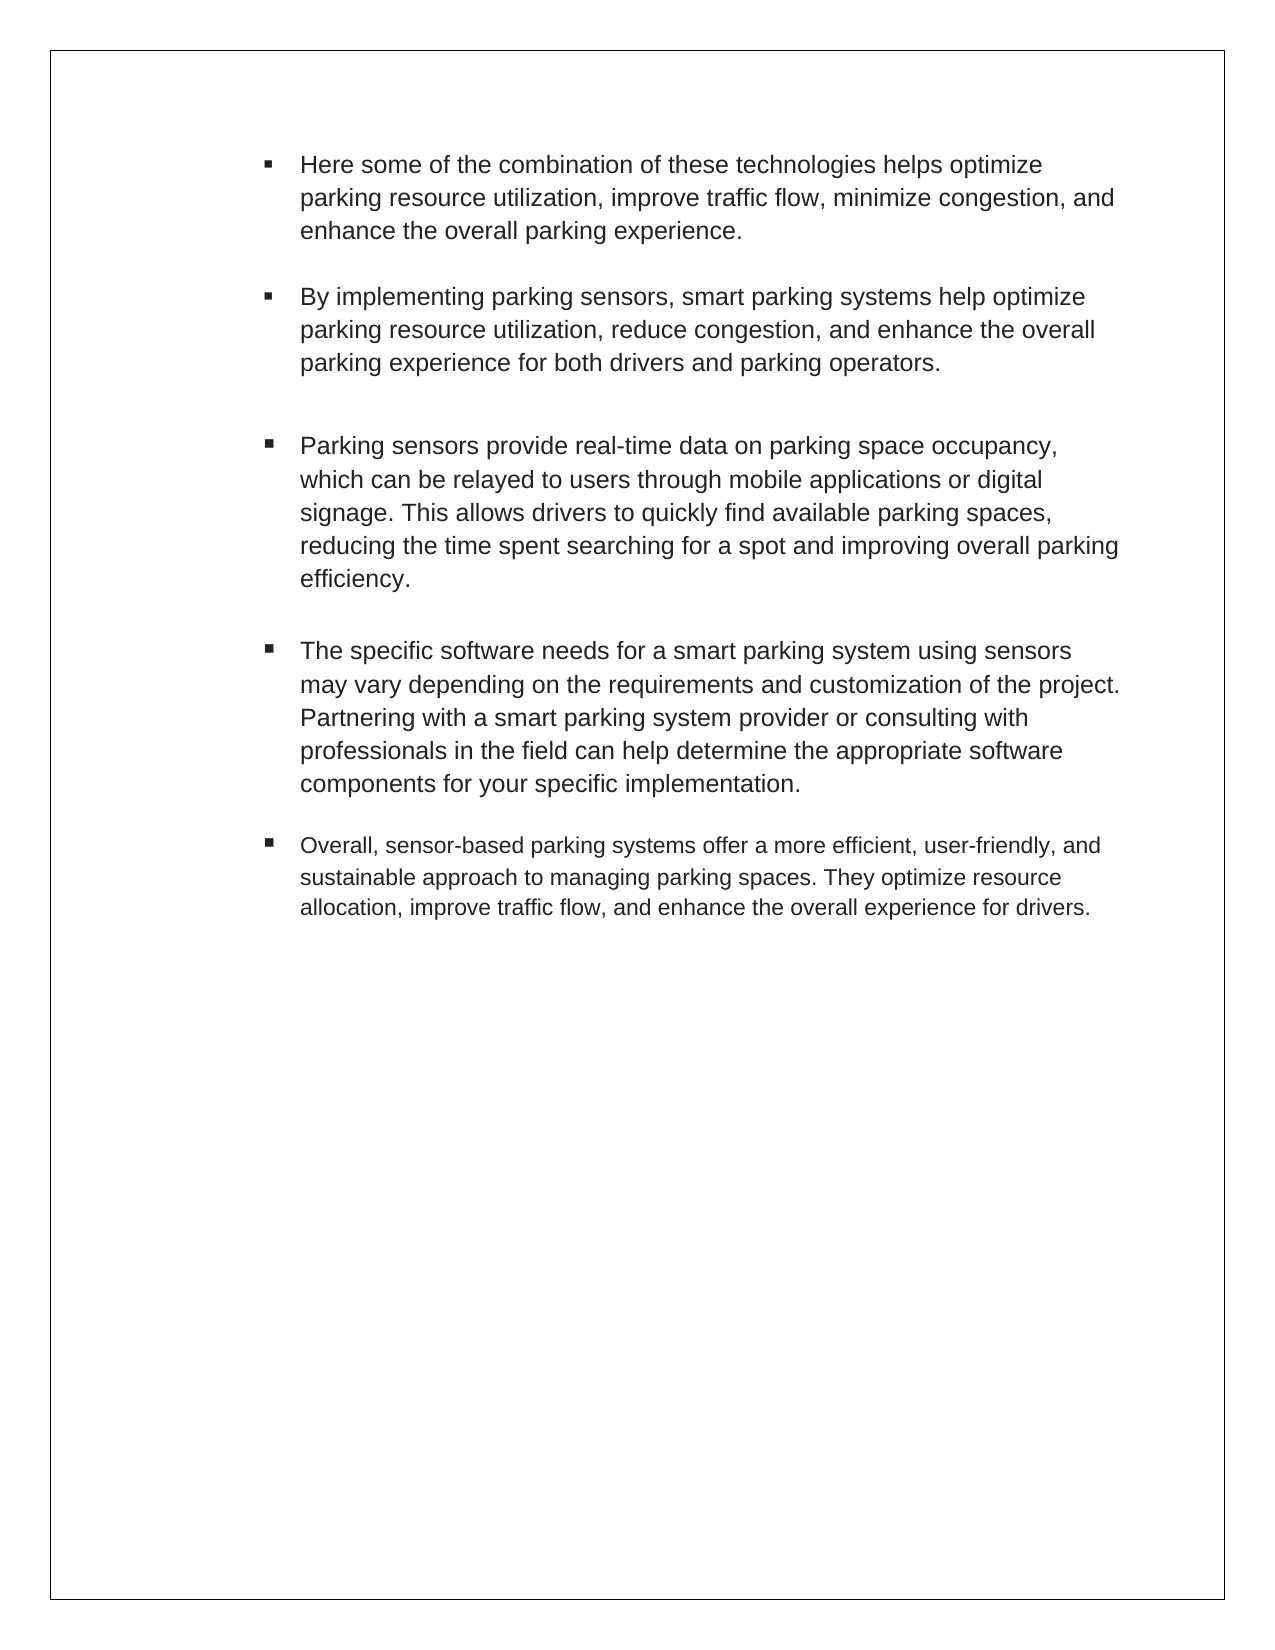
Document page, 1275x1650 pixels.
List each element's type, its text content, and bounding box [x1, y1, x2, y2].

list The specific software needs for a smart parking system using sensors may vary depending on the requirements and customization of the project. Partnering with a smart parking system provider or consulting with professionals in the field can help determine the appropriate software components for your specific implementation. [262, 636, 1125, 797]
list Here some of the combination of these technologies helps optimize parking resource utilization, improve traffic flow, minimize congestion, and enhance the overall parking experience. [262, 150, 1125, 245]
list Parking sensors provide real-time data on parking space occupancy, which can be relayed to users through mobile applications or digital signage. This allows drivers to quickly find available parking spaces, reducing the time spent searching for a spot and improving overall parking efficiency. [262, 431, 1125, 593]
list Overall, sensor-based parking systems offer a more efficient, user-friendly, and sustainable approach to managing parking spaces. They optimize resource allocation, improve traffic flow, and enhance the overall experience for drivers. [262, 832, 1125, 920]
list By implementing parking sensors, smart parking systems help optimize parking resource utilization, reduce congestion, and enhance the overall parking experience for both drivers and parking operators. [262, 282, 1125, 377]
